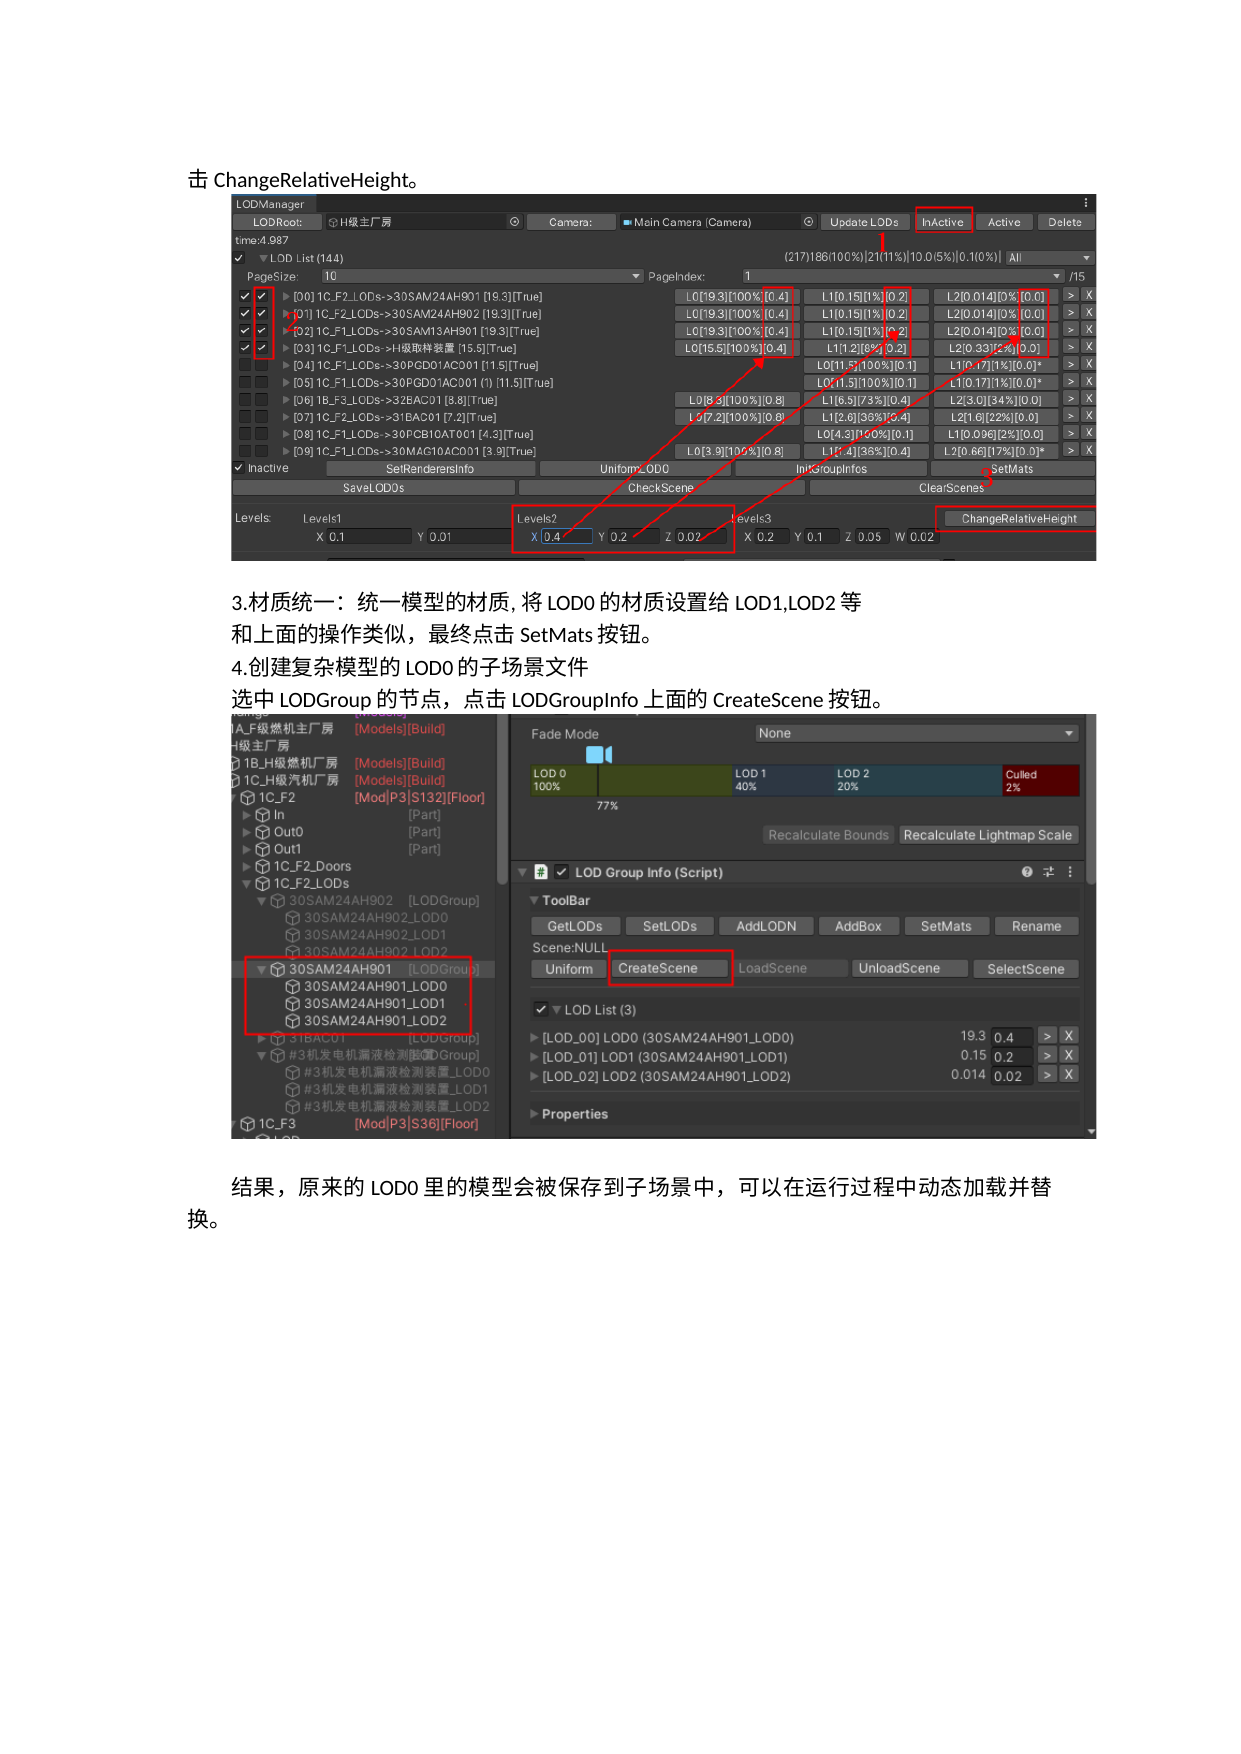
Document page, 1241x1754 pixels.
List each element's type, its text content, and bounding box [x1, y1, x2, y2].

picture [231, 714, 1097, 1139]
list 和上面的操作类似，最终点击SetMats按钮。 [187, 617, 1053, 649]
list 3.材质统一：统一模型的材质, 将LOD0的材质设置给LOD1,LOD2等 [187, 584, 1053, 617]
list 选中LODGroup的节点，点击LODGroupInfo上面的CreateScene按钮。 [187, 682, 1053, 714]
list 结果，原来的LOD0里的模型会被保存到子场景中，可以在运行过程中动态加载并替换。 [187, 1169, 1053, 1234]
picture [231, 194, 1097, 561]
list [187, 162, 1053, 194]
list 4.创建复杂模型的LOD0的子场景文件 [187, 649, 1053, 682]
